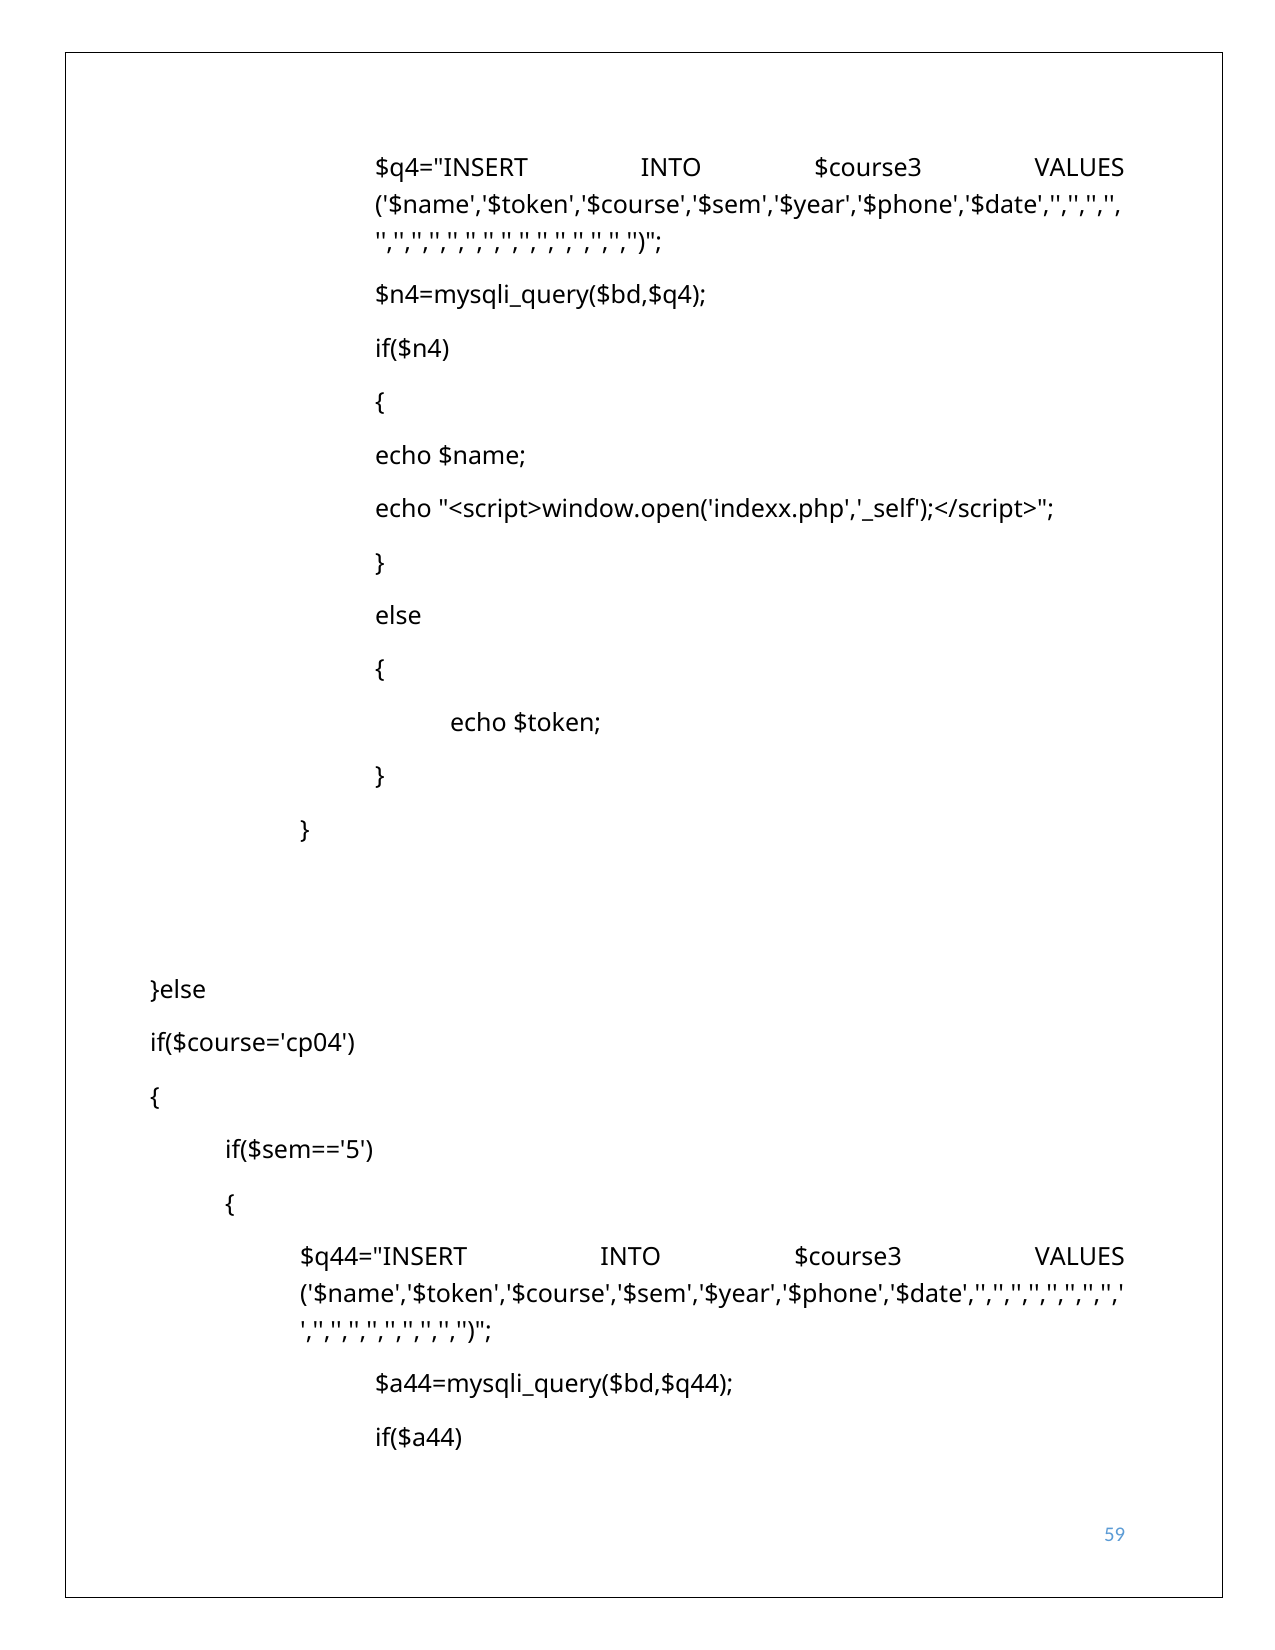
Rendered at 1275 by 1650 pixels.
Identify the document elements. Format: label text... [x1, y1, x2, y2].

text { [375, 384, 1125, 418]
text } [375, 758, 1125, 792]
text else [375, 598, 1125, 632]
text { [150, 1078, 1125, 1113]
text echo "<script>window.open('indexx.php','_self');</script>"; [375, 491, 1125, 525]
text { [375, 651, 1125, 685]
text if($n4) [375, 330, 1125, 364]
text { [225, 1185, 1125, 1219]
text } [375, 544, 1125, 578]
text $q44="INSERT INTO $course3 VALUES ('$name','$token','$course','$sem','$year','$phone','$date','','','','','','','','','','','','','','','','','','')"; [300, 1239, 1125, 1346]
text if($a44) [375, 1419, 1125, 1453]
text echo $token; [450, 704, 1125, 738]
text }else [150, 972, 1125, 1006]
text $a44=mysqli_query($bd,$q44); [375, 1366, 1125, 1400]
text $n4=mysqli_query($bd,$q4); [375, 277, 1125, 311]
text if($course='cp04') [150, 1025, 1125, 1059]
text if($sem=='5') [225, 1132, 1125, 1166]
text } [300, 811, 1125, 845]
text echo $name; [375, 437, 1125, 471]
text $q4="INSERT INTO $course3 VALUES ('$name','$token','$course','$sem','$year','$phone','$date','','','','','','','','','','','','','','','','','','','')"; [375, 150, 1125, 258]
